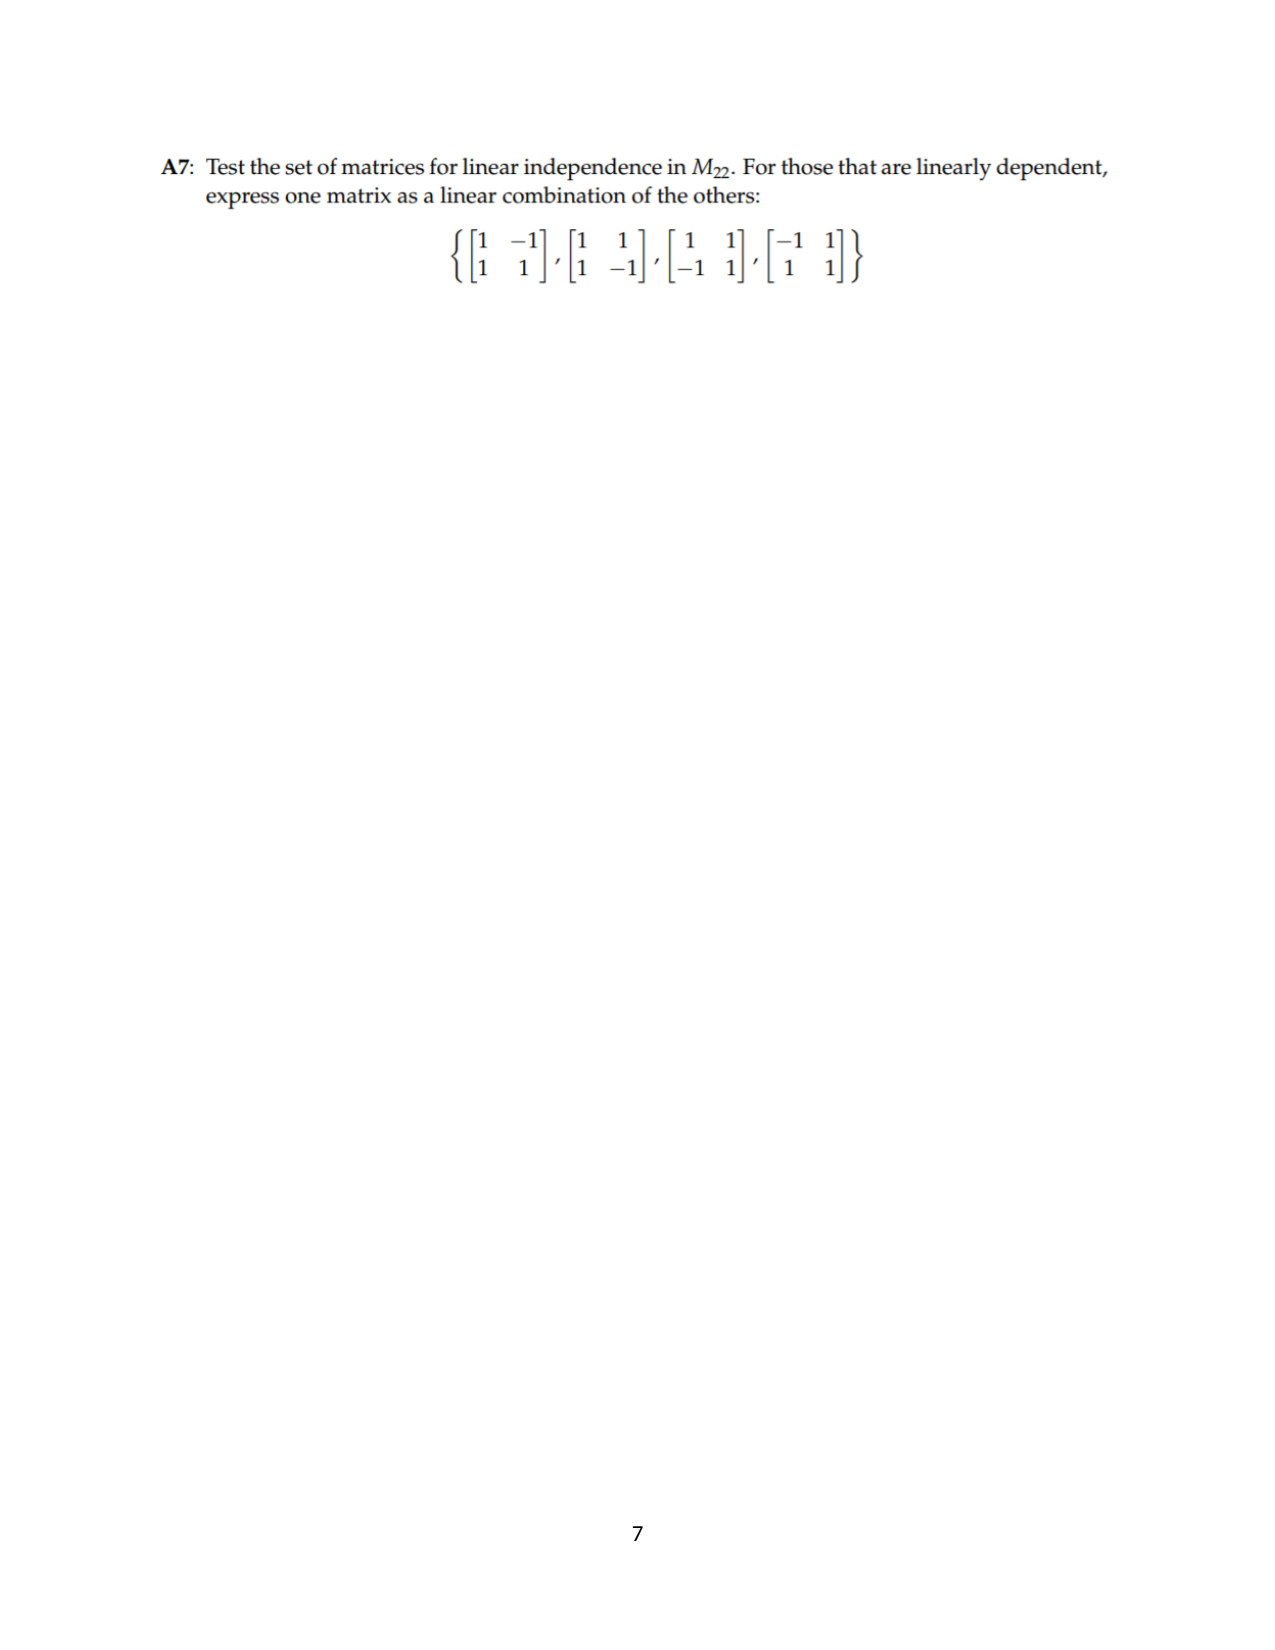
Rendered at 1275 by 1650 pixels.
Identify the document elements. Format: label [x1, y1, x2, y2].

picture [150, 150, 1125, 299]
